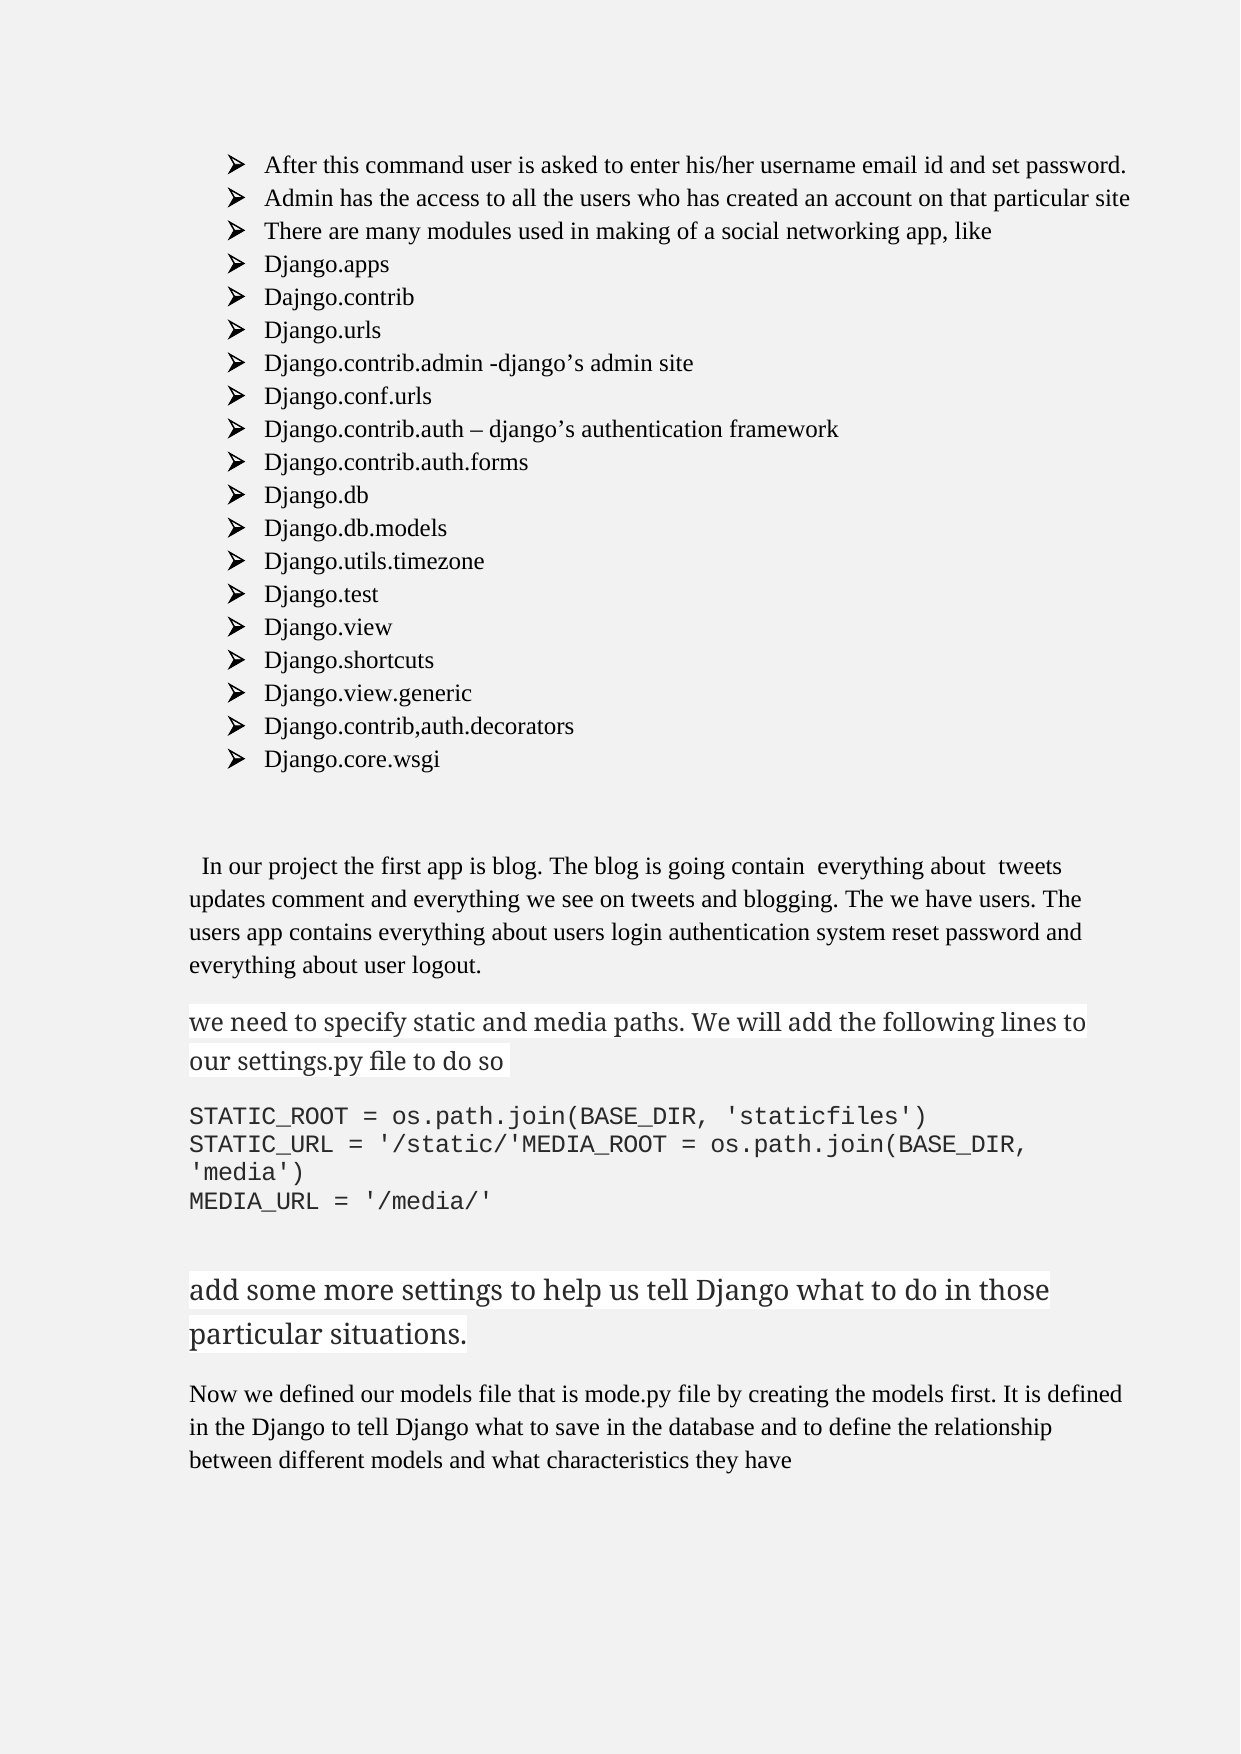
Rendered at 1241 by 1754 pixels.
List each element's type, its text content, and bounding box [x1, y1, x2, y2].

list Django.shortcuts [226, 645, 1134, 674]
text In our project the first app is blog. The blog is going contain everything about tweets updates comment and everything we see on tweets and blogging. The we have users. The users app contains everything about users login authentication system reset password and everything about user logout. [189, 851, 1134, 979]
list Django.contrib,auth.decorators [226, 711, 1134, 740]
text Now we defined our models file that is mode.py file by creating the models first. It is defined in the Django to tell Django what to save in the database and to define the relationship between different models and what characteristics they have [189, 1379, 1134, 1474]
text add some more settings to help us tell Django what to do in those particular situations. [189, 1271, 1134, 1353]
list Django.db.models [226, 513, 1134, 542]
list Django.test [226, 579, 1134, 608]
text we need to specify static and media paths. We will add the following lines to our settings.py file to do so [189, 1004, 1134, 1077]
list Django.view.generic [226, 678, 1134, 707]
list Django.conf.urls [226, 381, 1134, 410]
list Django.core.wsgi [226, 744, 1134, 773]
list Django.contrib.auth – django’s authentication framework [226, 414, 1134, 443]
list After this command user is asked to enter his/her username email id and set password. [226, 150, 1134, 179]
list Django.utils.timezone [226, 546, 1134, 575]
list Django.contrib.auth.forms [226, 447, 1134, 476]
list Django.contrib.admin -django’s admin site [226, 348, 1134, 377]
list Dajngo.contrib [226, 282, 1134, 311]
list Django.urls [226, 315, 1134, 344]
list Admin has the access to all the users who has created an account on that particular site [226, 183, 1134, 212]
list Django.apps [226, 249, 1134, 278]
list There are many modules used in making of a social networking app, like [226, 216, 1134, 245]
list Django.db [226, 480, 1134, 509]
list Django.view [226, 612, 1134, 641]
text STATIC_ROOT = os.path.join(BASE_DIR, 'staticfiles') STATIC_URL = '/static/'MEDIA_ROOT = os.path.join(BASE_DIR, 'media') MEDIA_URL = '/media/' [189, 1103, 1134, 1217]
